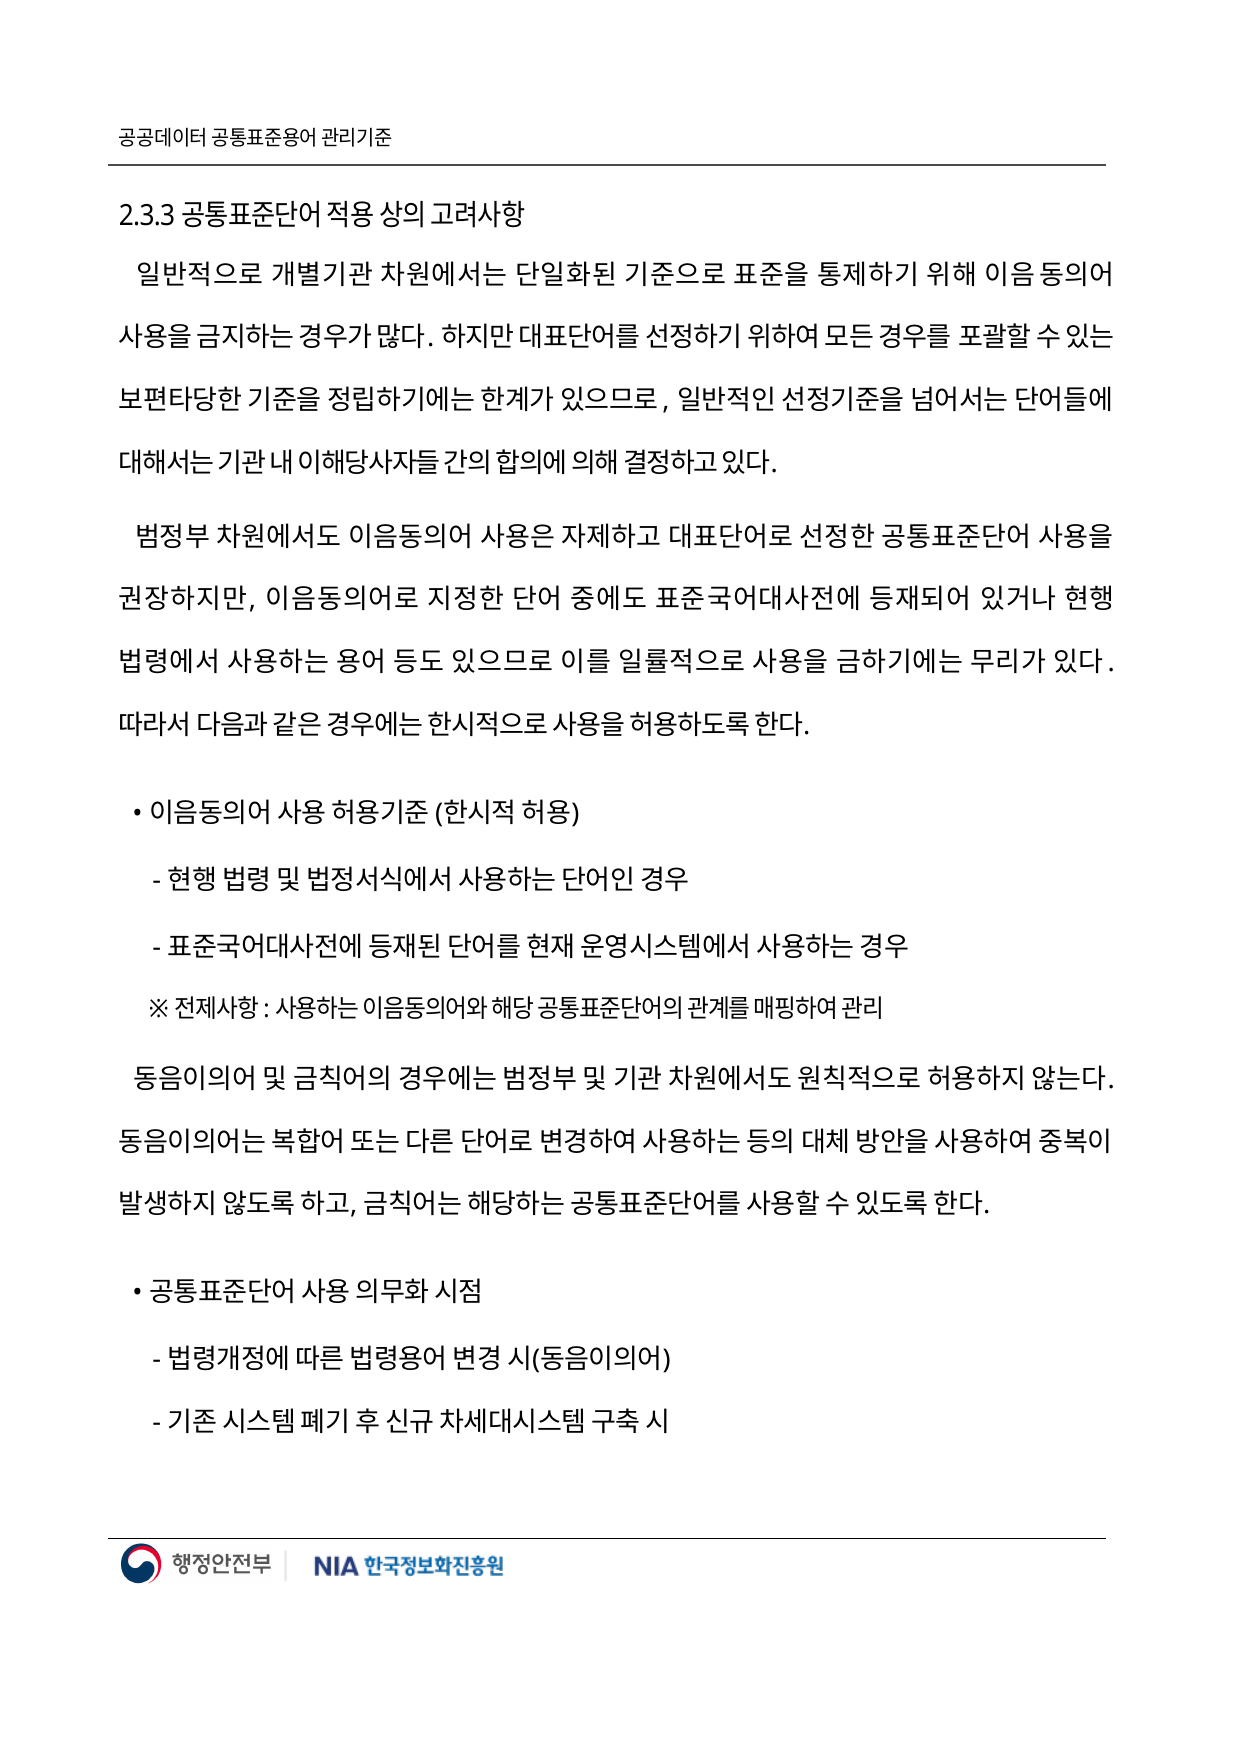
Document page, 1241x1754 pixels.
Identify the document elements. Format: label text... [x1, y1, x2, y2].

text - 현행 법령 및 법정서식에서 사용하는 단어인 경우 [146, 858, 1114, 898]
text - 표준국어대사전에 등재된 단어를 현재 운영시스템에서 사용하는 경우 [146, 925, 1114, 965]
text • 이음동의어 사용 허용기준 (한시적 허용) [125, 791, 1114, 831]
text 2.3.3 공통표준단어 적용 상의 고려사항 [119, 202, 1114, 232]
picture [282, 1547, 504, 1586]
text - 기존 시스템 폐기 후 신규 차세대시스템 구축 시 [146, 1400, 1114, 1439]
picture [118, 1541, 273, 1586]
text 일반적으로 개별기관 차원에서는 단일화된 기준으로 표준을 통제하기 위해 이음동의어 사용을 금지하는 경우가 많다. 하지만 대표단어를 선정하기 위하여 모든 경우를 포괄할 수 있는 보편타당한 기준을 정립하기에는 한계가 있으므로, 일반적인 선정기준을 넘어서는 단어들에 대해서는 기관 내 이해당사자들 간의 합의에 의해 결정하고 있다. [119, 253, 1114, 481]
text • 공통표준단어 사용 의무화 시점 [125, 1270, 1114, 1309]
text 동음이의어 및 금칙어의 경우에는 범정부 및 기관 차원에서도 원칙적으로 허용하지 않는다. 동음이의어는 복합어 또는 다른 단어로 변경하여 사용하는 등의 대체 방안을 사용하여 중복이 발생하지 않도록 하고, 금칙어는 해당하는 공통표준단어를 사용할 수 있도록 한다. [119, 1057, 1114, 1222]
text ※ 전제사항 : 사용하는 이음동의어와 해당 공통표준단어의 관계를 매핑하여 관리 [125, 988, 1114, 1024]
text - 법령개정에 따른 법령용어 변경 시(동음이의어) [146, 1337, 1114, 1377]
text 범정부 차원에서도 이음동의어 사용은 자제하고 대표단어로 선정한 공통표준단어 사용을 권장하지만, 이음동의어로 지정한 단어 중에도 표준국어대사전에 등재되어 있거나 현행 법령에서 사용하는 용어 등도 있으므로 이를 일률적으로 사용을 금하기에는 무리가 있다. 따라서 다음과 같은 경우에는 한시적으로 사용을 허용하도록 한다. [119, 514, 1114, 743]
